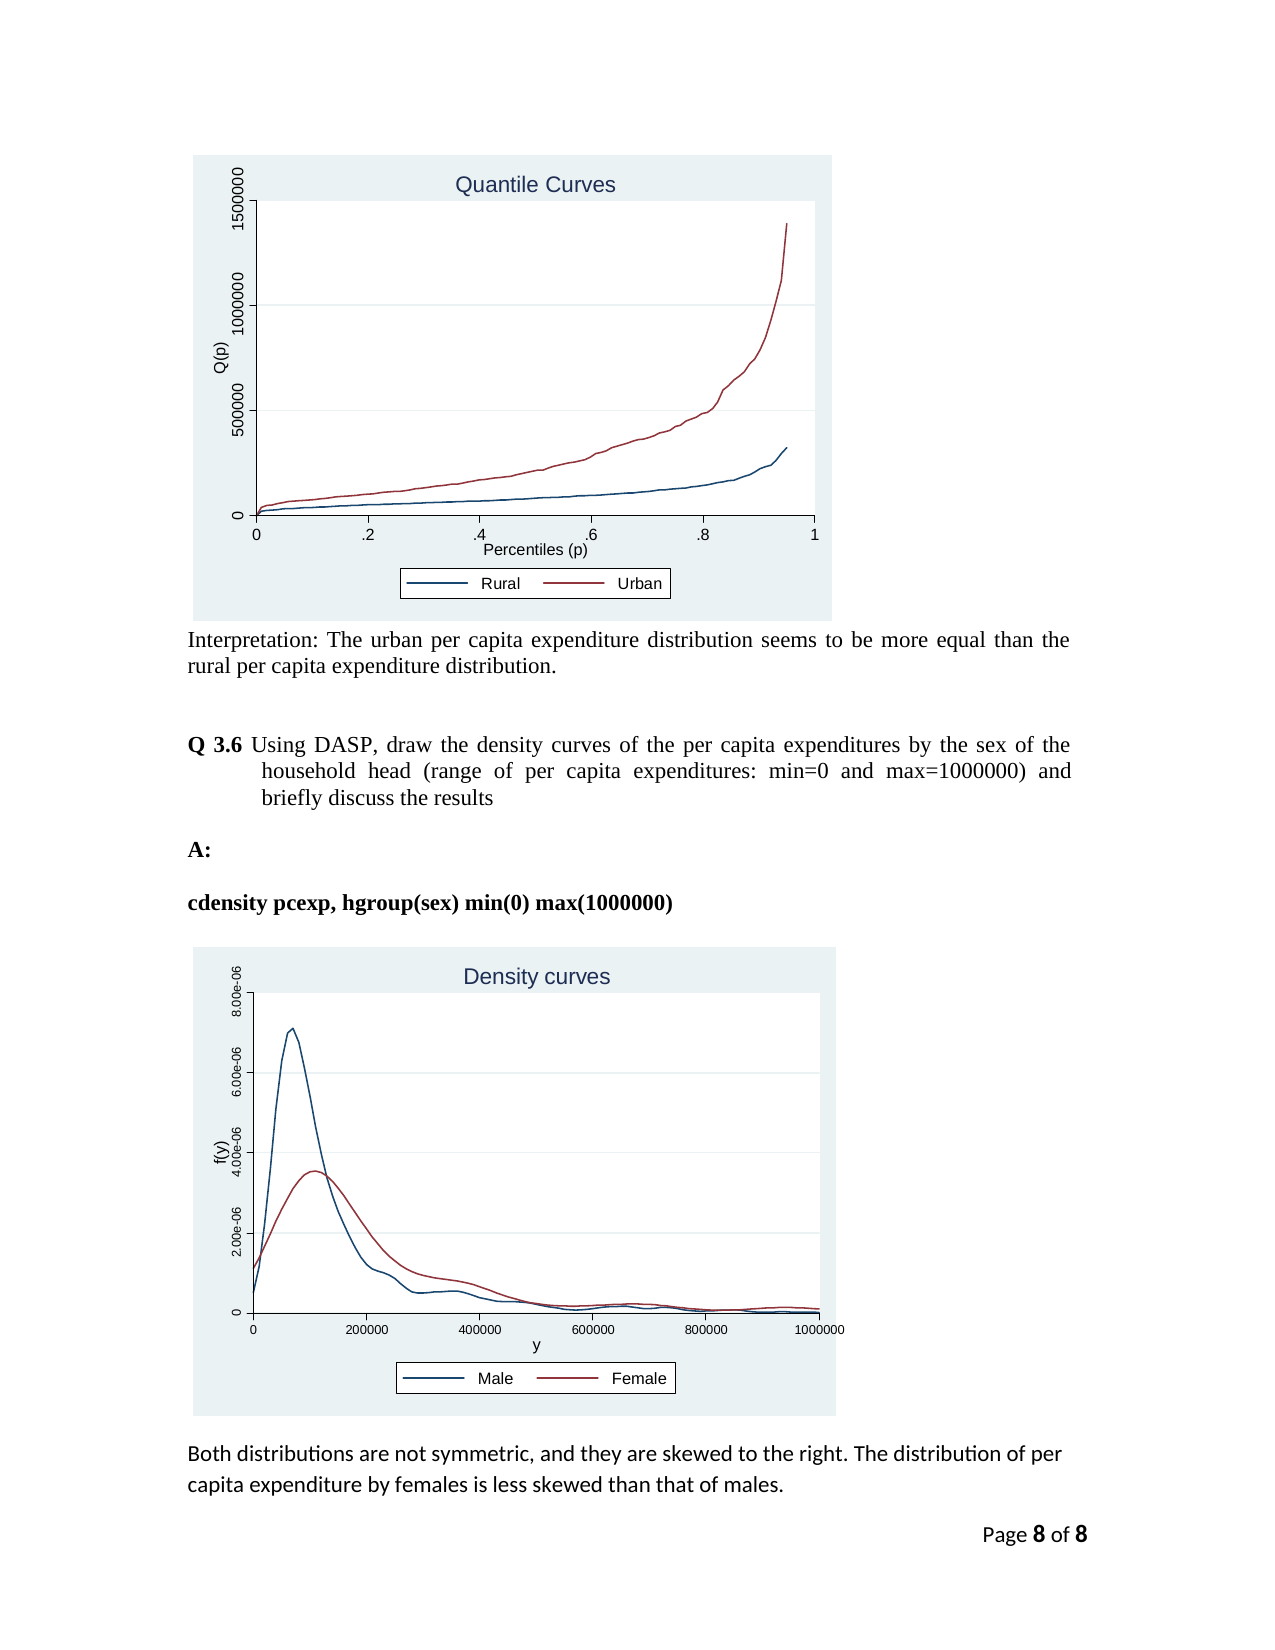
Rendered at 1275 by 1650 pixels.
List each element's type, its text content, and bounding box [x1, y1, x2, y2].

text cdensity pcexp, hgroup(sex) min(0) max(1000000) [187, 889, 1072, 916]
text Both distributions are not symmetric, and they are skewed to the right. The distribution of per capita expenditure by females is less skewed than that of males. [187, 1439, 1087, 1498]
text Interpretation: The urban per capita expenditure distribution seems to be more equal than the rural per capita expenditure distribution. [187, 626, 1072, 678]
text A: [187, 836, 1072, 863]
text Q 3.6 Using DASP, draw the density curves of the per capita expenditures by the sex of the household head (range of per capita expenditures: min=0 and max=1000000) and briefly discuss the results [187, 731, 1072, 810]
